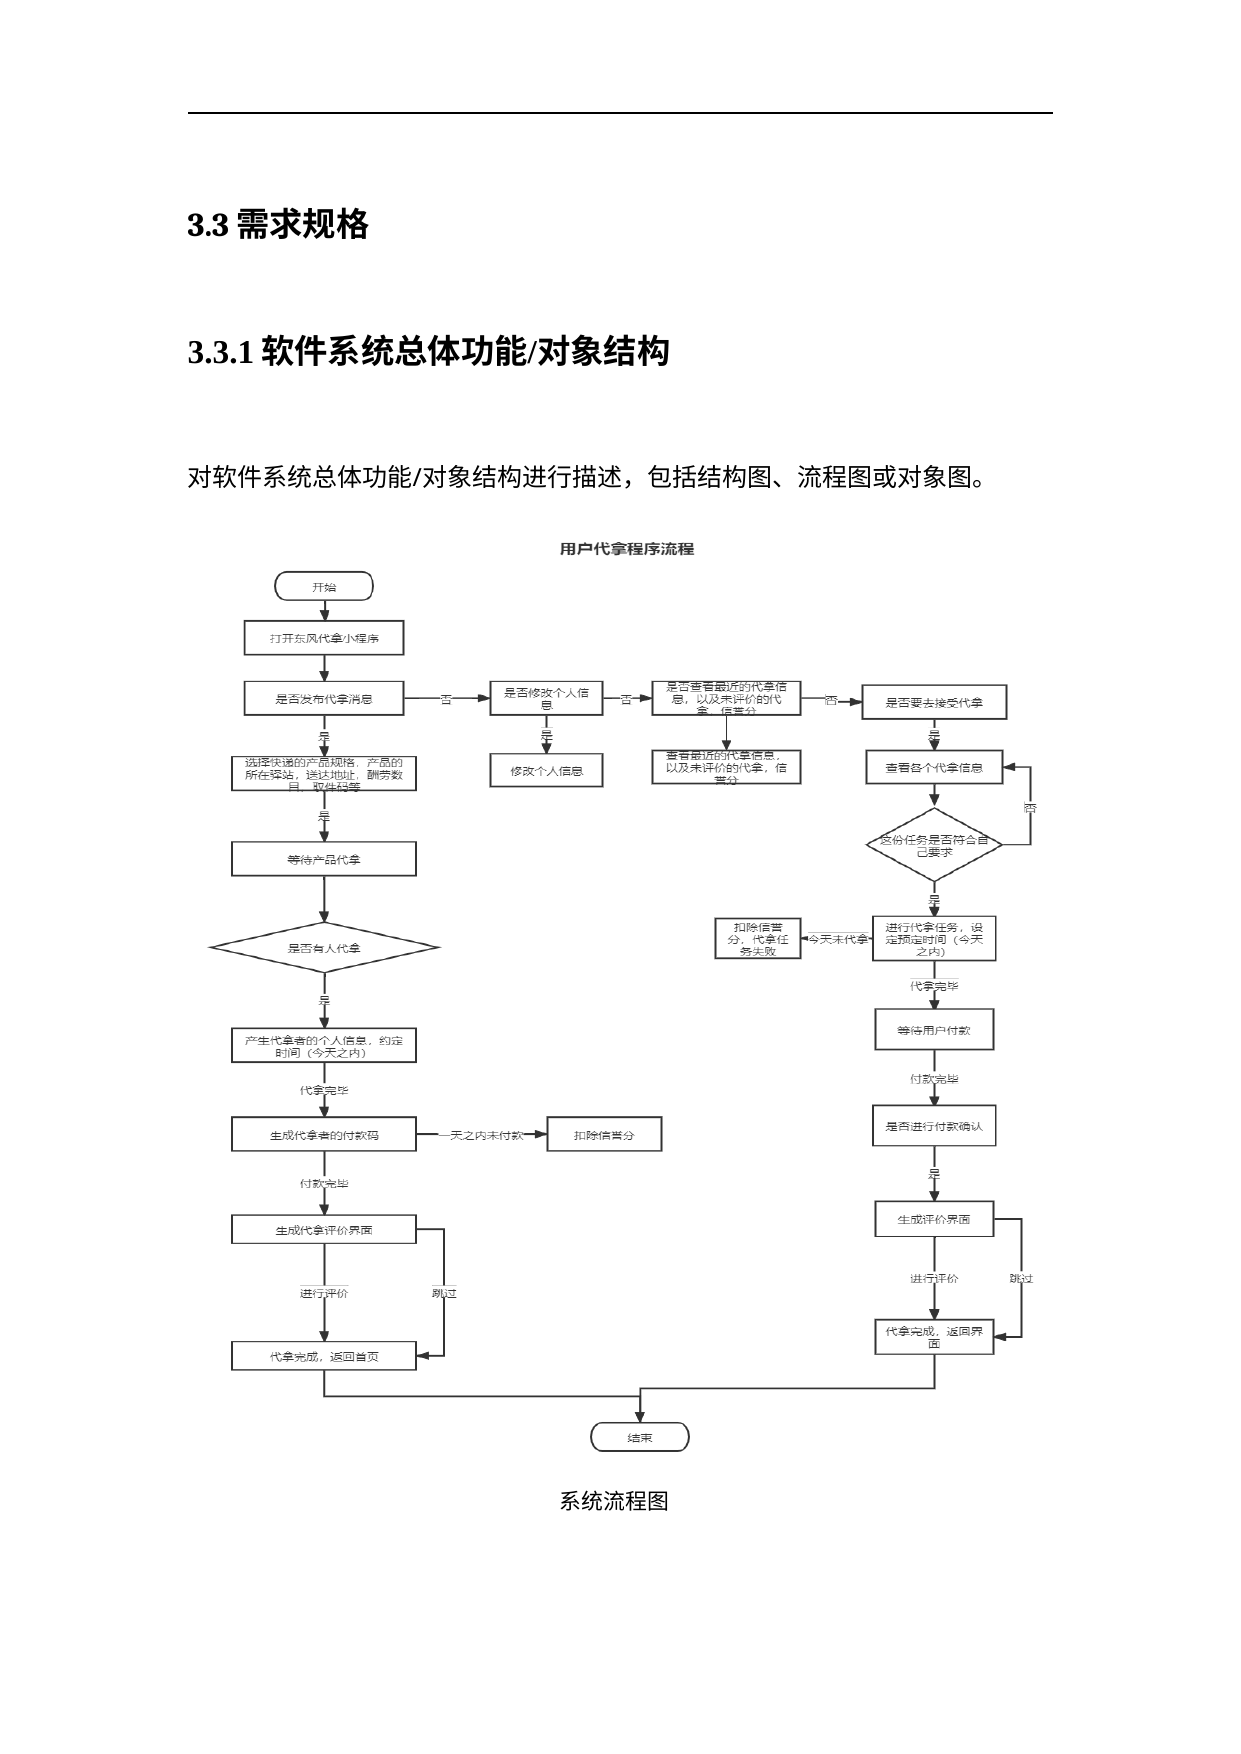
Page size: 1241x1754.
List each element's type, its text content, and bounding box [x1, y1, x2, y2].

picture [187, 508, 1053, 1469]
subtitle 3.3需求规格 [187, 189, 1053, 254]
subtitle 3.3.1软件系统总体功能/对象结构 [187, 316, 1053, 381]
text 系统流程图 [187, 1483, 1053, 1516]
text 对软件系统总体功能/对象结构进行描述，包括结构图、流程图或对象图。 [187, 443, 1053, 508]
